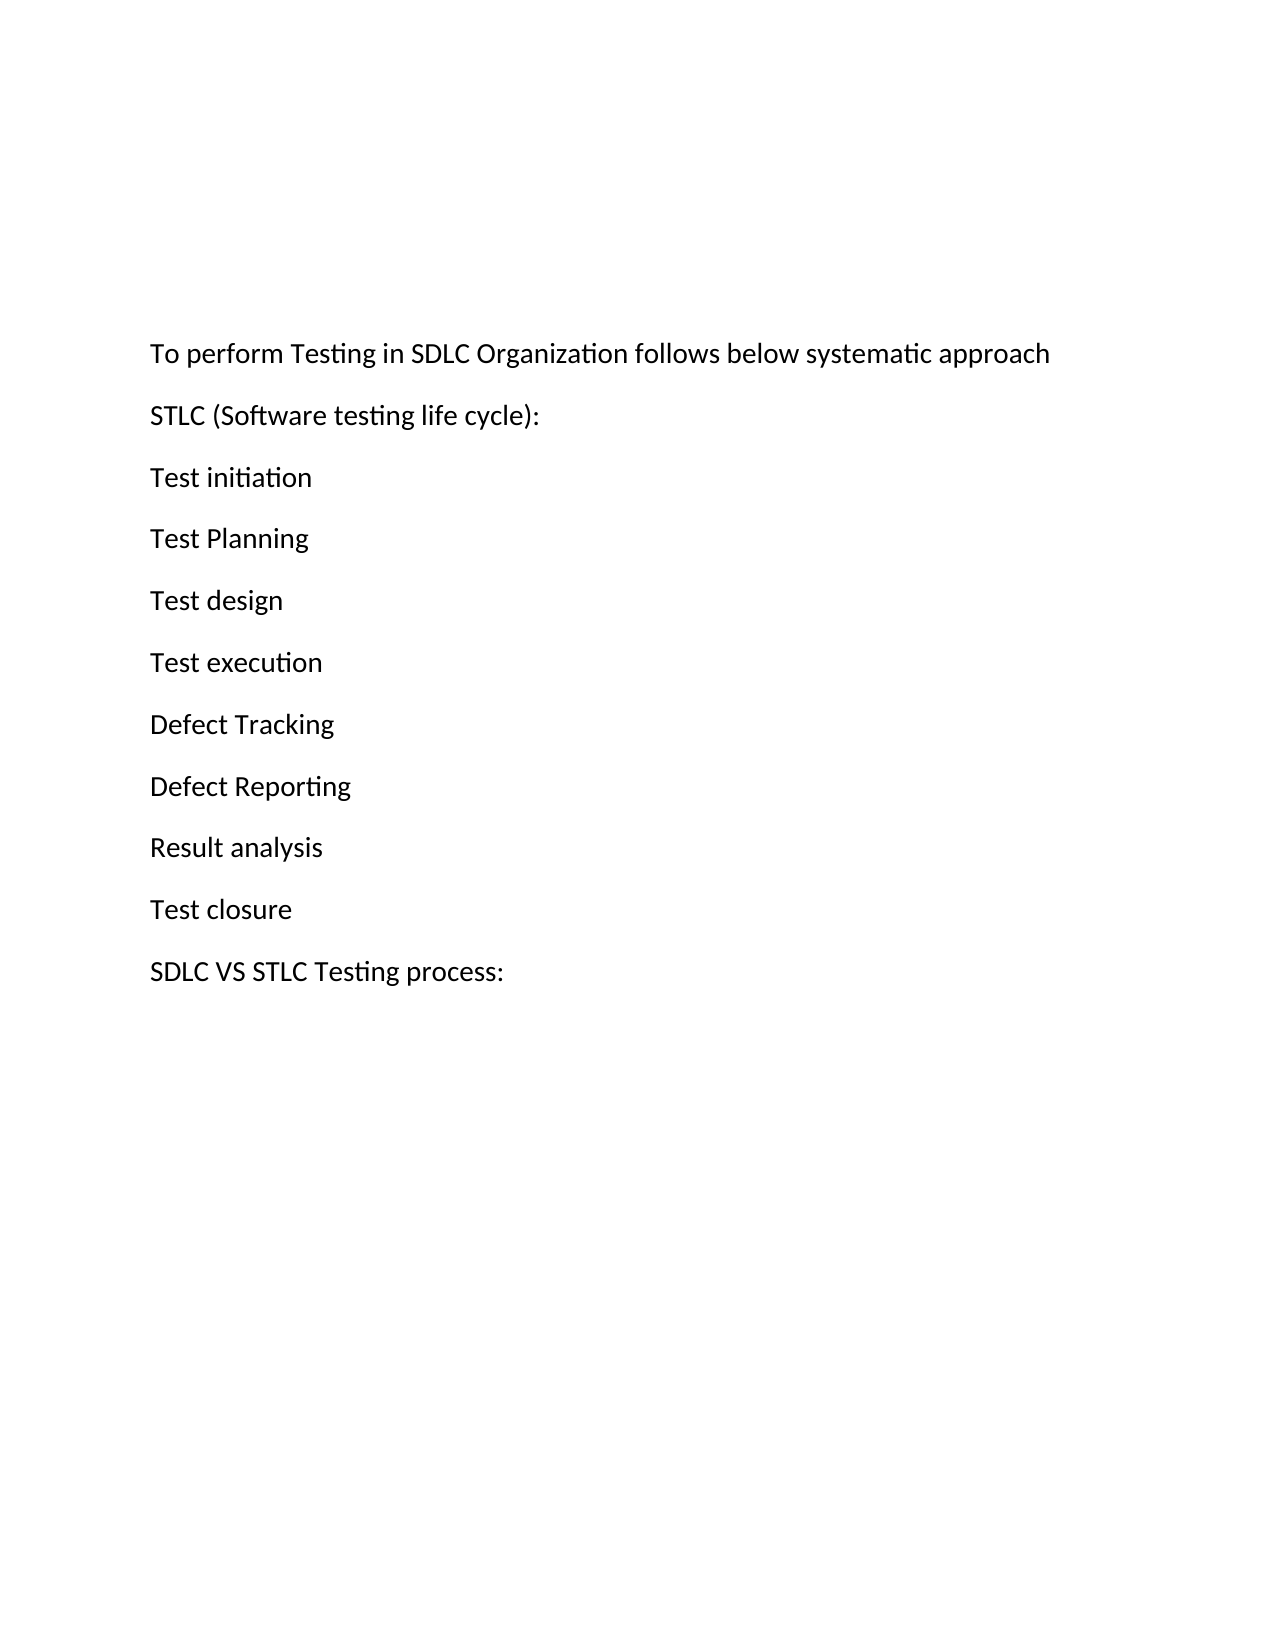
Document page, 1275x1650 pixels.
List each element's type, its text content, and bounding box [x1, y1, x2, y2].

text Test initiation [150, 459, 1125, 494]
text Defect Tracking [150, 706, 1125, 742]
text SDLC VS STLC Testing process: [150, 953, 1125, 989]
text Test closure [150, 891, 1125, 927]
text Defect Reporting [150, 768, 1125, 803]
text To perform Testing in SDLC Organization follows below systematic approach [150, 335, 1125, 371]
text Test execution [150, 644, 1125, 680]
text Result analysis [150, 829, 1125, 865]
text Test Planning [150, 521, 1125, 556]
text STLC (Software testing life cycle): [150, 397, 1125, 433]
text Test design [150, 582, 1125, 618]
